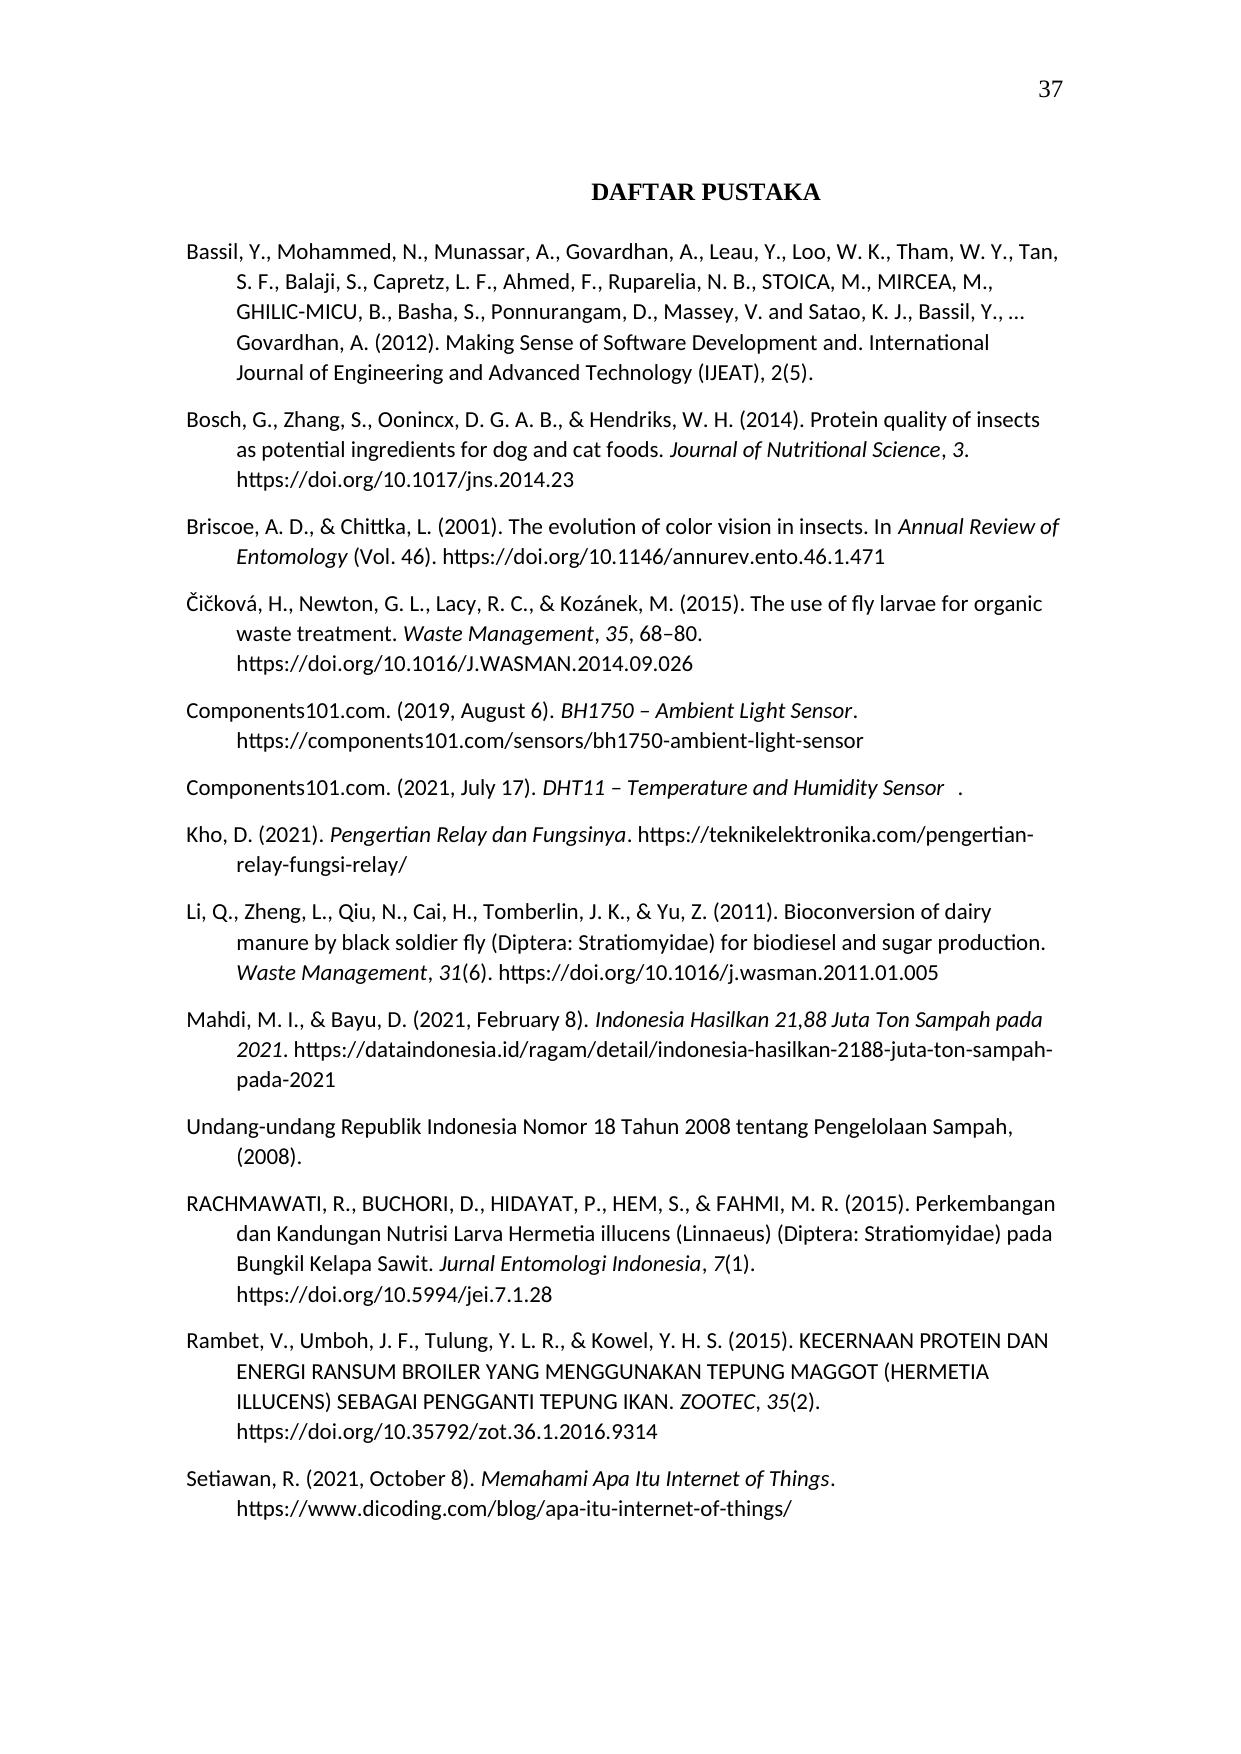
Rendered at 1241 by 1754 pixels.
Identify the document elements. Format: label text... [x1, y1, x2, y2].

list DAFTAR PUSTAKA [349, 177, 1063, 206]
